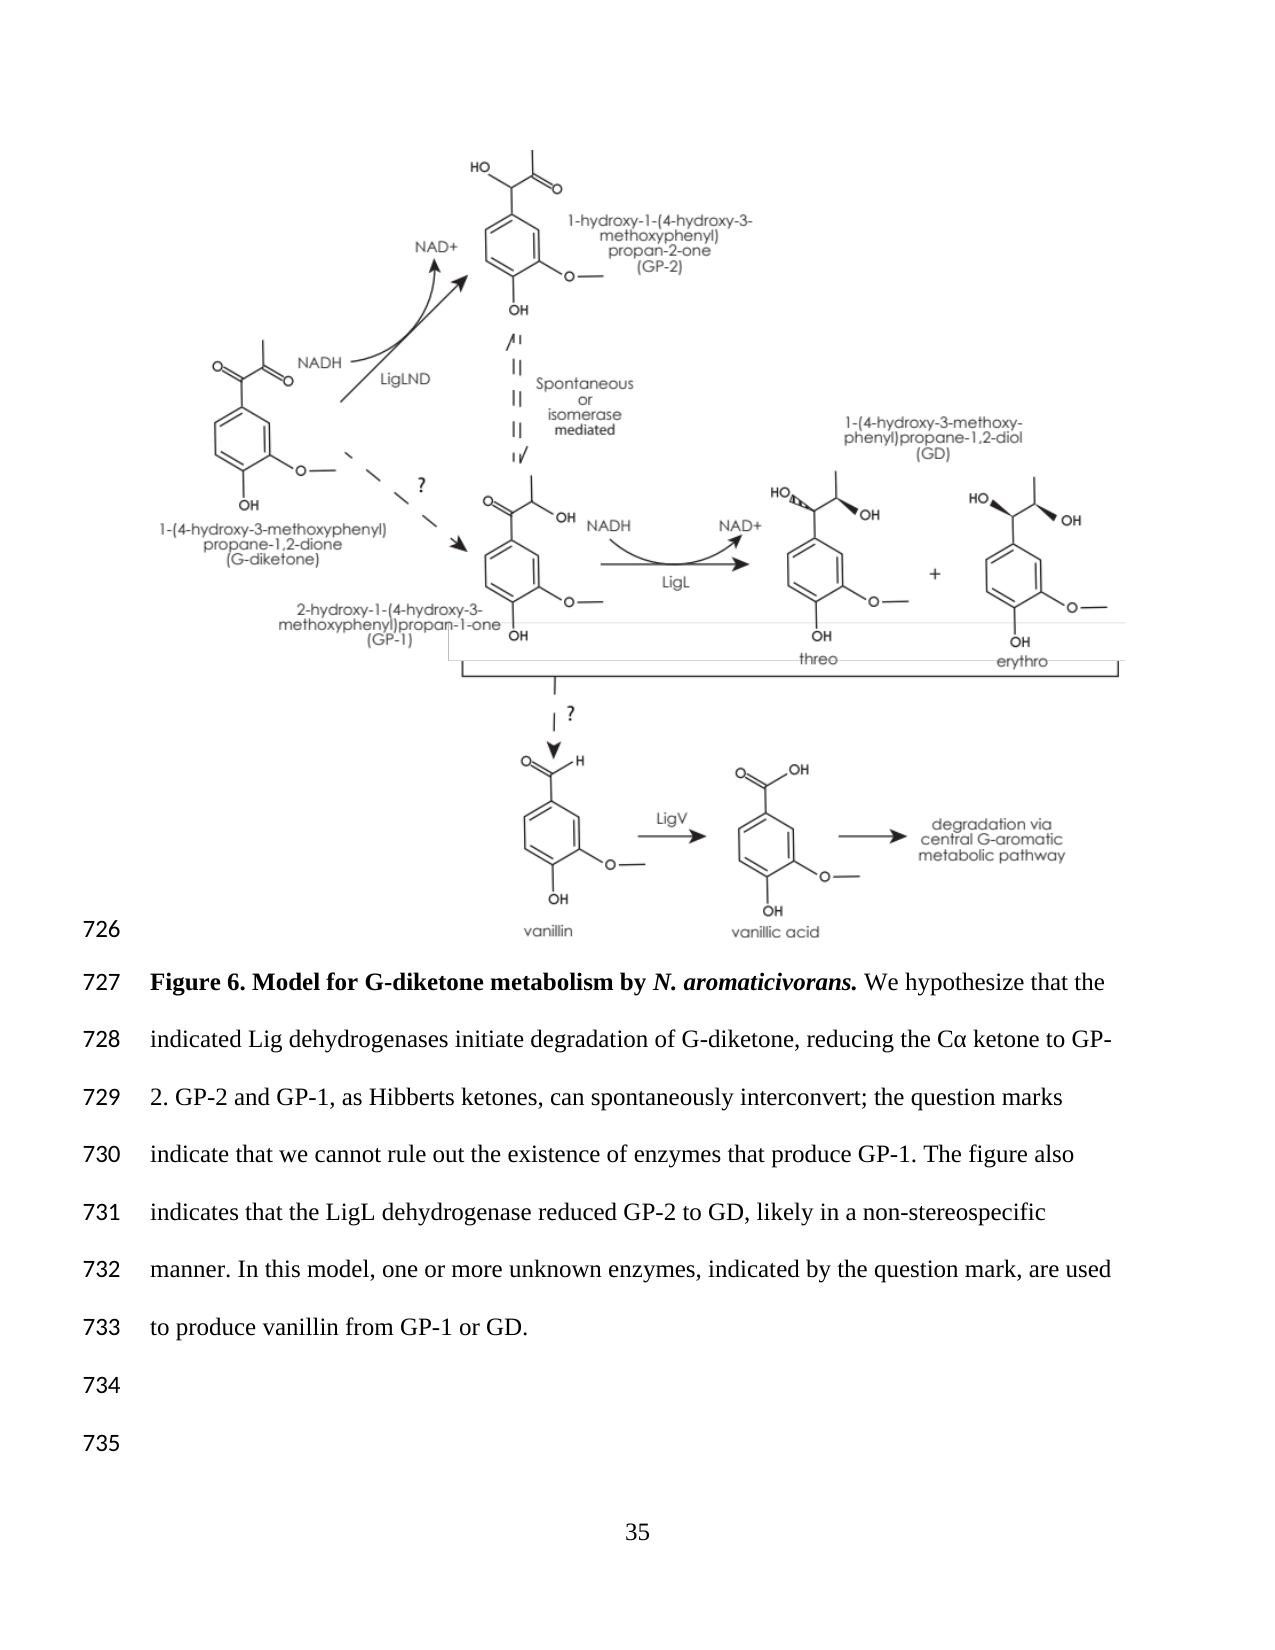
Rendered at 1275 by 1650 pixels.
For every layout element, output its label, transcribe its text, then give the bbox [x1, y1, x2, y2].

text Figure 6. Model for G-diketone metabolism by N. aromaticivorans. We hypothesize that the indicated Lig dehydrogenases initiate degradation of G-diketone, reducing the Cα ketone to GP-2. GP-2 and GP-1, as Hibberts ketones, can spontaneously interconvert; the question marks indicate that we cannot rule out the existence of enzymes that produce GP-1. The figure also indicates that the LigL dehydrogenase reduced GP-2 to GD, likely in a non-stereospecific manner. In this model, one or more unknown enzymes, indicated by the question mark, are used to produce vanillin from GP-1 or GD. [150, 967, 1125, 1340]
